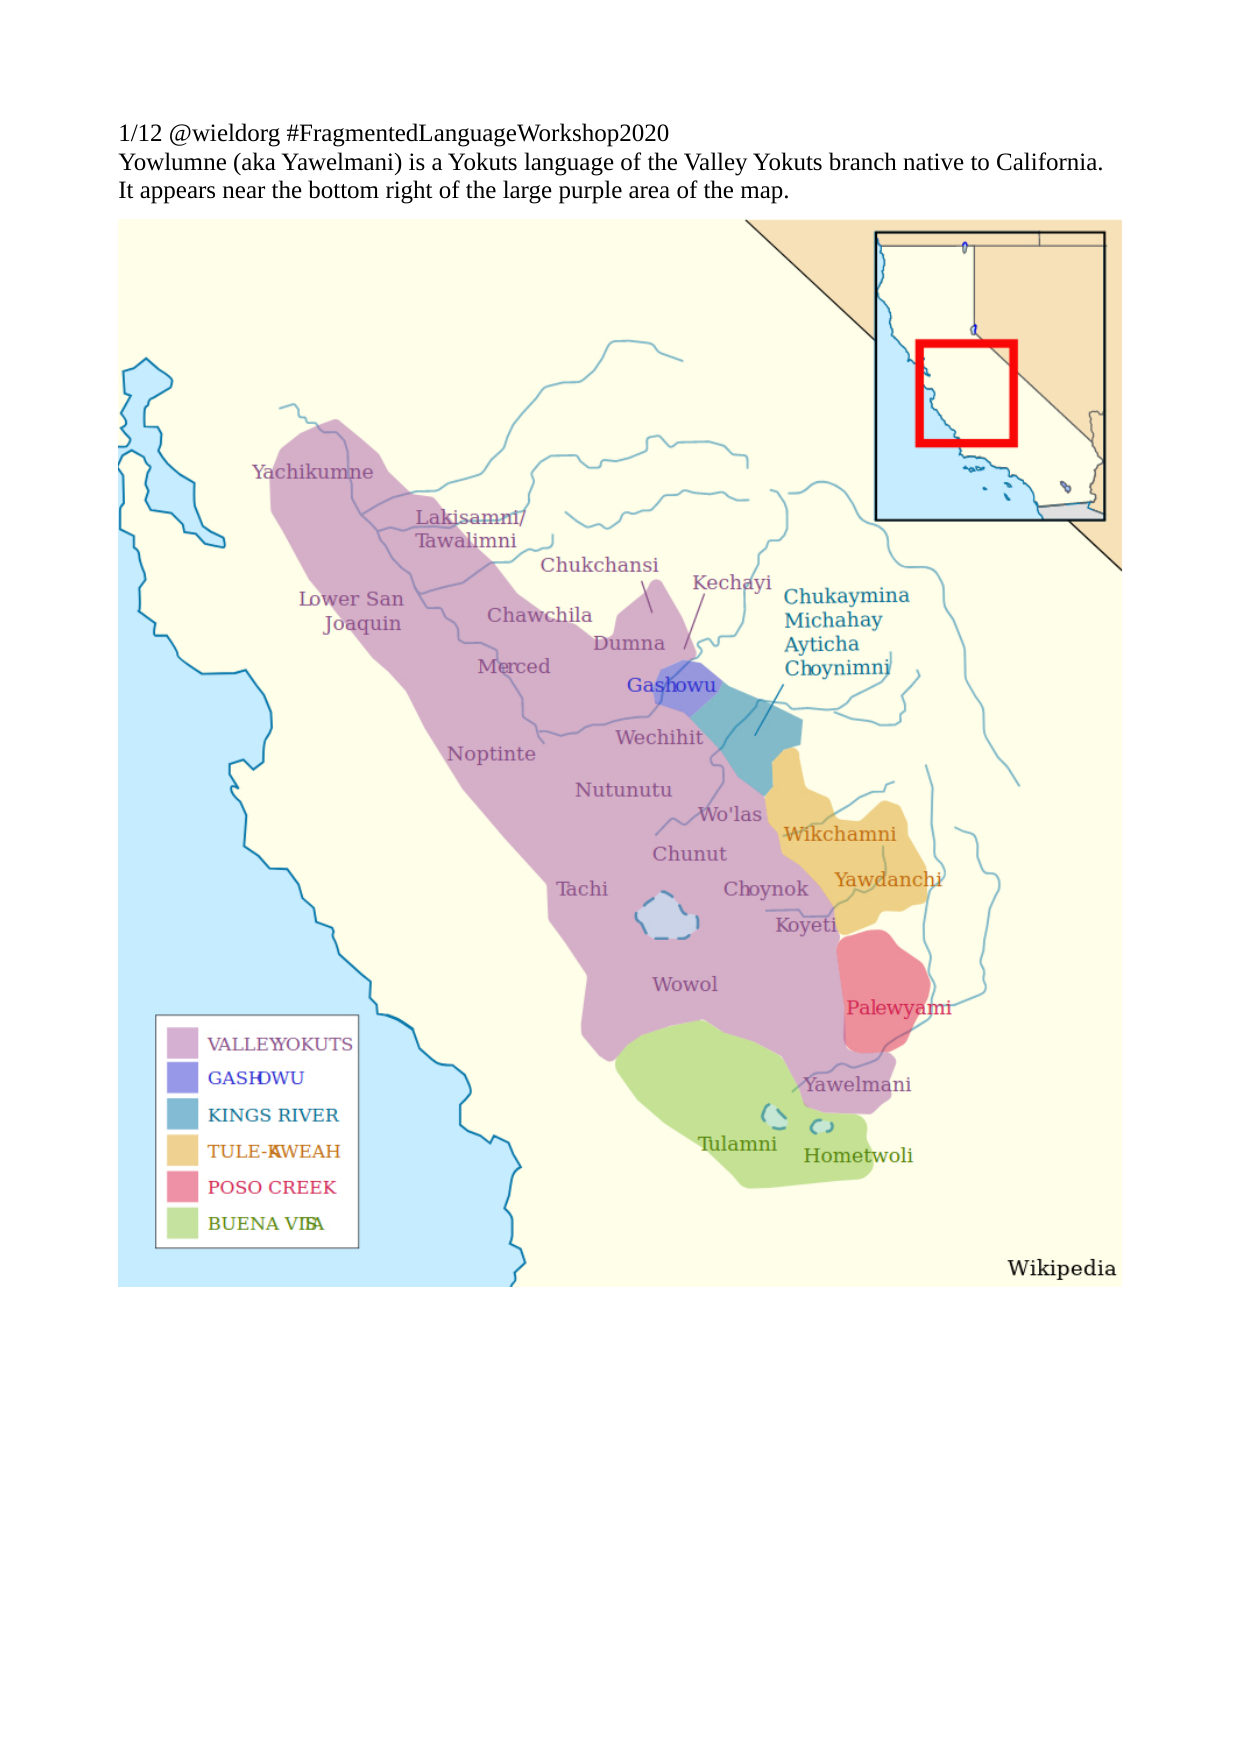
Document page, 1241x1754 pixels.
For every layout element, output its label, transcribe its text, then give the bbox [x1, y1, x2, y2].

text Yowlumne (aka Yawelmani) is a Yokuts language of the Valley Yokuts branch native to California. It appears near the bottom right of the large purple area of the map. [118, 147, 1122, 204]
text 1/12 @wieldorg #FragmentedLanguageWorkshop2020 [118, 118, 1122, 147]
picture [118, 219, 1123, 1287]
